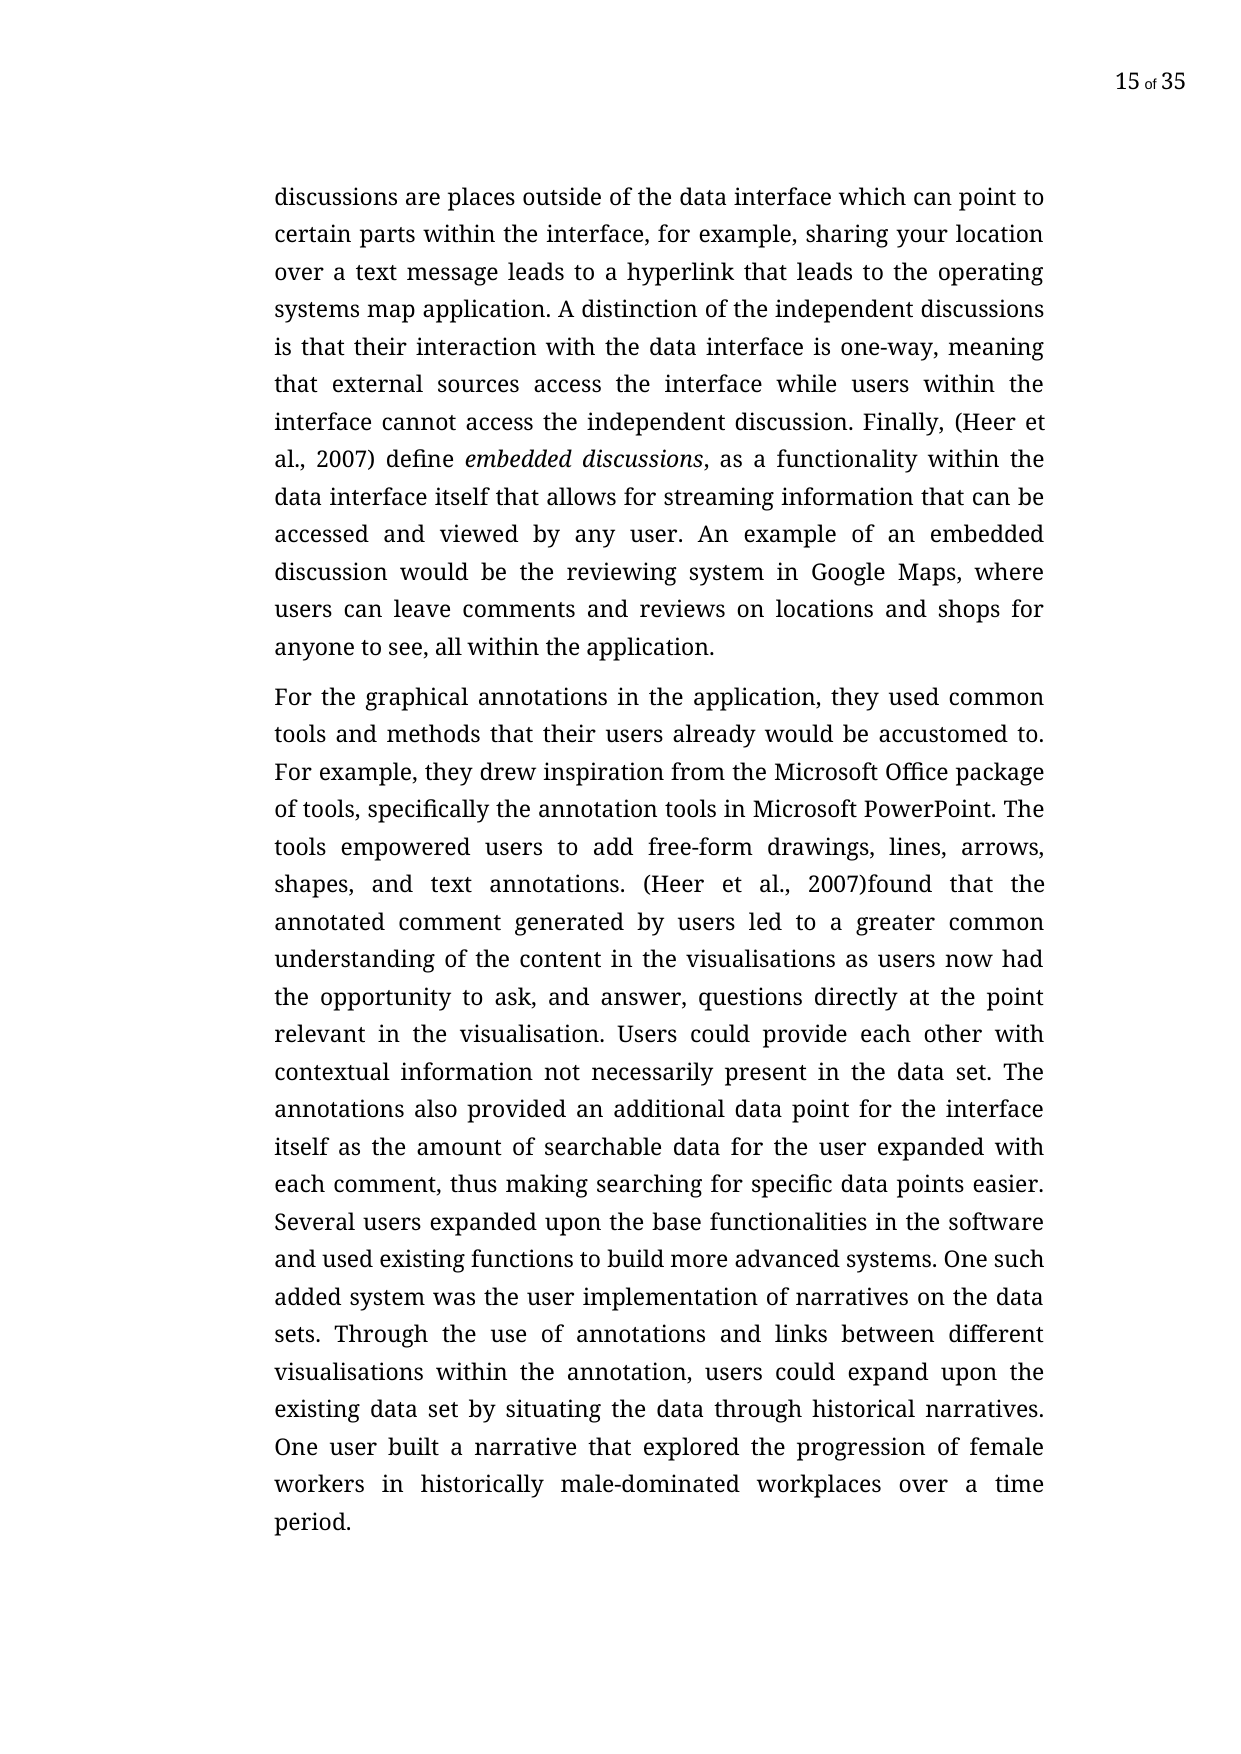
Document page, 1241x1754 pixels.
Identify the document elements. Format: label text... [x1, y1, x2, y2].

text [274, 181, 1045, 662]
text For the graphical annotations in the application, they used common tools and methods that their users already would be accustomed to. For example, they drew inspiration from the Microsoft Office package of tools, specifically the annotation tools in Microsoft PowerPoint. The tools empowered users to add free-form drawings, lines, arrows, shapes, and text annotations. (Heer et al., 2007)found that the annotated comment generated by users led to a greater common understanding of the content in the visualisations as users now had the opportunity to ask, and answer, questions directly at the point relevant in the visualisation. Users could provide each other with contextual information not necessarily present in the data set. The annotations also provided an additional data point for the interface itself as the amount of searchable data for the user expanded with each comment, thus making searching for specific data points easier. Several users expanded upon the base functionalities in the software and used existing functions to build more advanced systems. One such added system was the user implementation of narratives on the data sets. Through the use of annotations and links between different visualisations within the annotation, users could expand upon the existing data set by situating the data through historical narratives. One user built a narrative that explored the progression of female workers in historically male-dominated workplaces over a time period. [274, 681, 1045, 1537]
